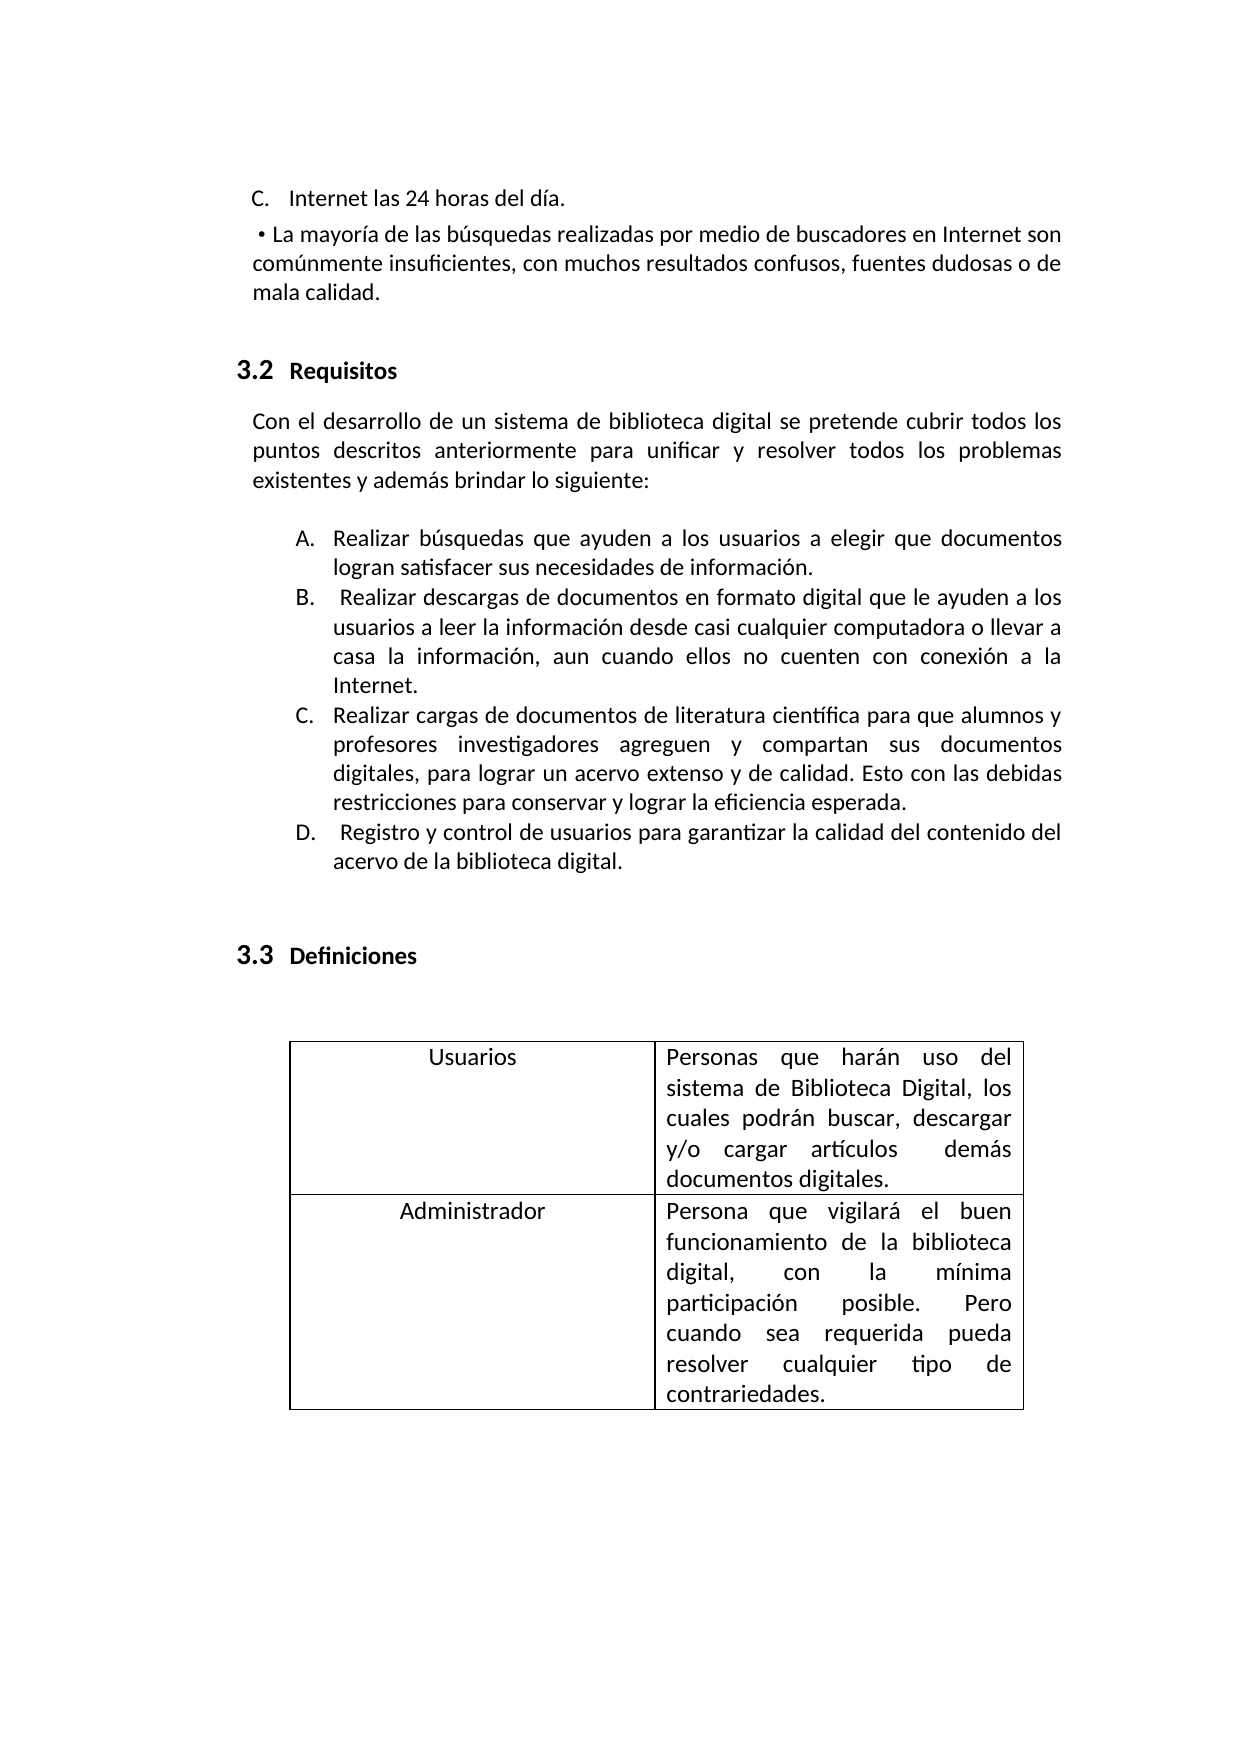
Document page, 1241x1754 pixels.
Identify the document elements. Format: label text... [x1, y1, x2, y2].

list Internet las 24 horas del día. [251, 183, 1063, 212]
list Definiciones [236, 936, 1063, 971]
list Realizar descargas de documentos en formato digital que le ayuden a los usuarios a leer la información desde casi cualquier computadora o llevar a casa la información, aun cuando ellos no cuenten con conexión a la Internet. [295, 581, 1063, 700]
table_cell Administrador [291, 1195, 654, 1409]
list Realizar cargas de documentos de literatura científica para que alumnos y profesores investigadores agreguen y compartan sus documentos digitales, para lograr un acervo extenso y de calidad. Esto con las debidas restricciones para conservar y lograr la eficiencia esperada. [295, 700, 1063, 817]
list Realizar búsquedas que ayuden a los usuarios a elegir que documentos logran satisfacer sus necesidades de información. [295, 523, 1063, 581]
text Con el desarrollo de un sistema de biblioteca digital se pretende cubrir todos los puntos descritos anteriormente para unificar y resolver todos los problemas existentes y además brindar lo siguiente: [252, 406, 1063, 494]
table_header Personas que harán uso del sistema de Biblioteca Digital, los cuales podrán buscar, descargar y/o cargar artículos demás documentos digitales. [656, 1042, 1023, 1194]
text • La mayoría de las búsquedas realizadas por medio de buscadores en Internet son comúnmente insuficientes, con muchos resultados confusos, fuentes dudosas o de mala calidad. [215, 219, 1063, 306]
list Requisitos [236, 351, 1063, 387]
table_header Usuarios [291, 1042, 654, 1194]
table_cell Persona que vigilará el buen funcionamiento de la biblioteca digital, con la mínima participación posible. Pero cuando sea requerida pueda resolver cualquier tipo de contrariedades. [656, 1195, 1023, 1409]
list Registro y control de usuarios para garantizar la calidad del contenido del acervo de la biblioteca digital. [295, 817, 1063, 875]
